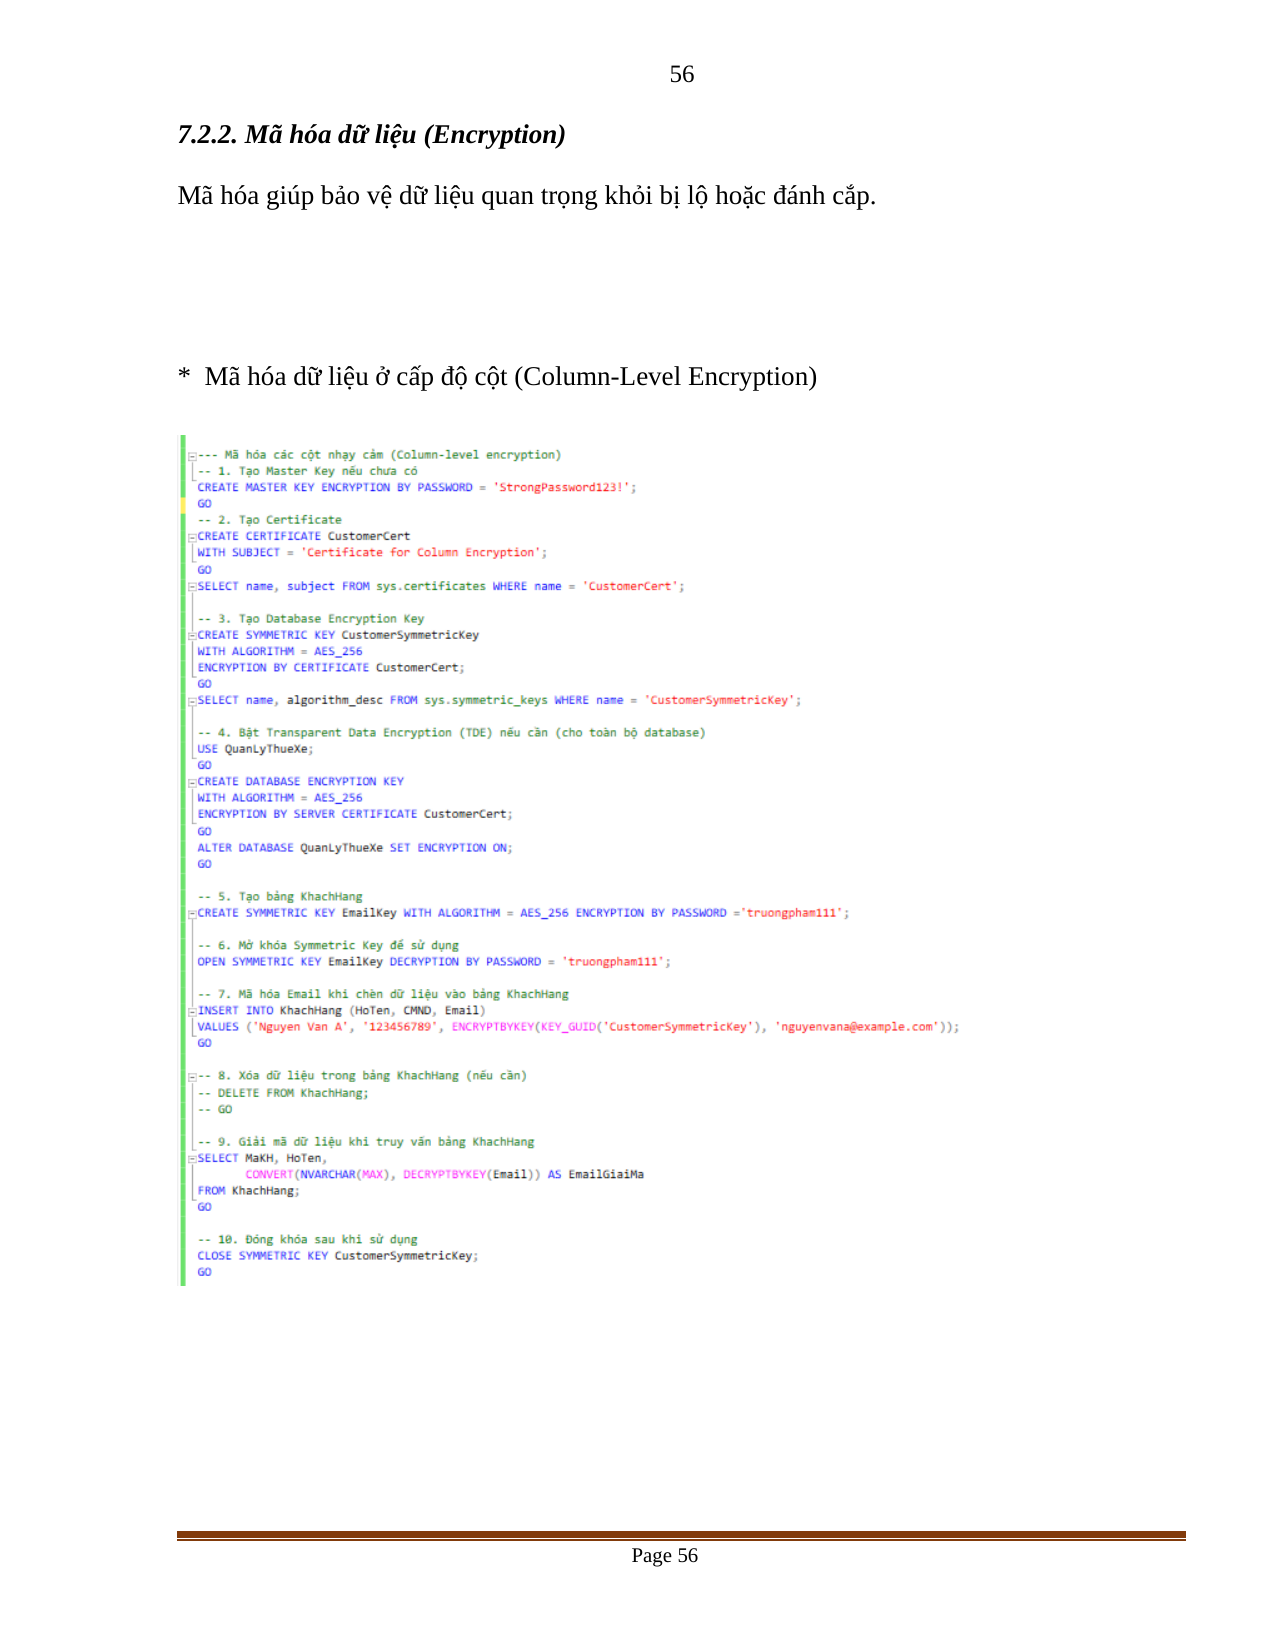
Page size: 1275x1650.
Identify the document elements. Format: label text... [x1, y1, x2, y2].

text Mã hóa giúp bảo vệ dữ liệu quan trọng khỏi bị lộ hoặc đánh cắp. [177, 179, 1186, 210]
subtitle * Mã hóa dữ liệu ở cấp độ cột (Column-Level Encryption) [177, 360, 1186, 391]
subtitle 7.2.2. Mã hóa dữ liệu (Encryption) [177, 118, 1186, 150]
picture [177, 435, 990, 1286]
